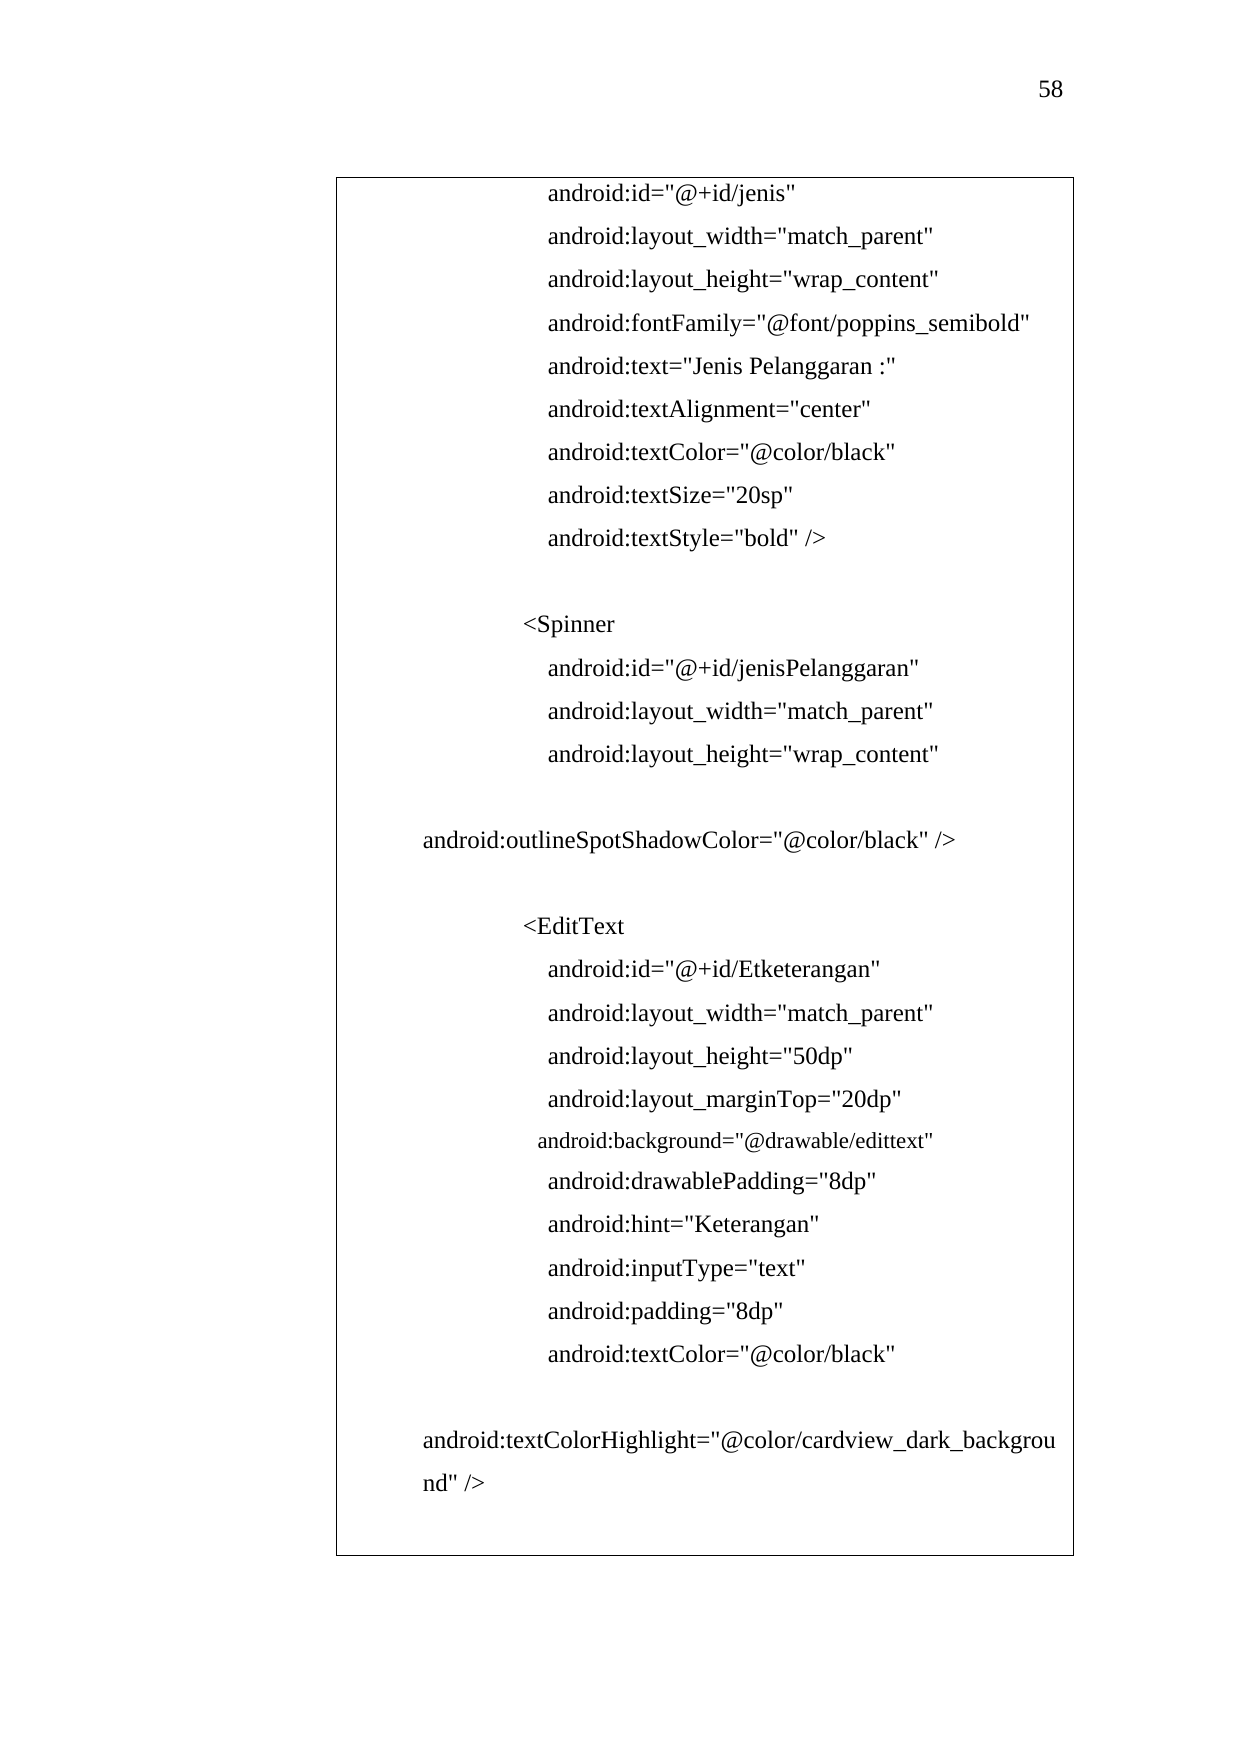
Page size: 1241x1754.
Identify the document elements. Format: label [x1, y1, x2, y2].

table_header [337, 178, 1073, 1555]
